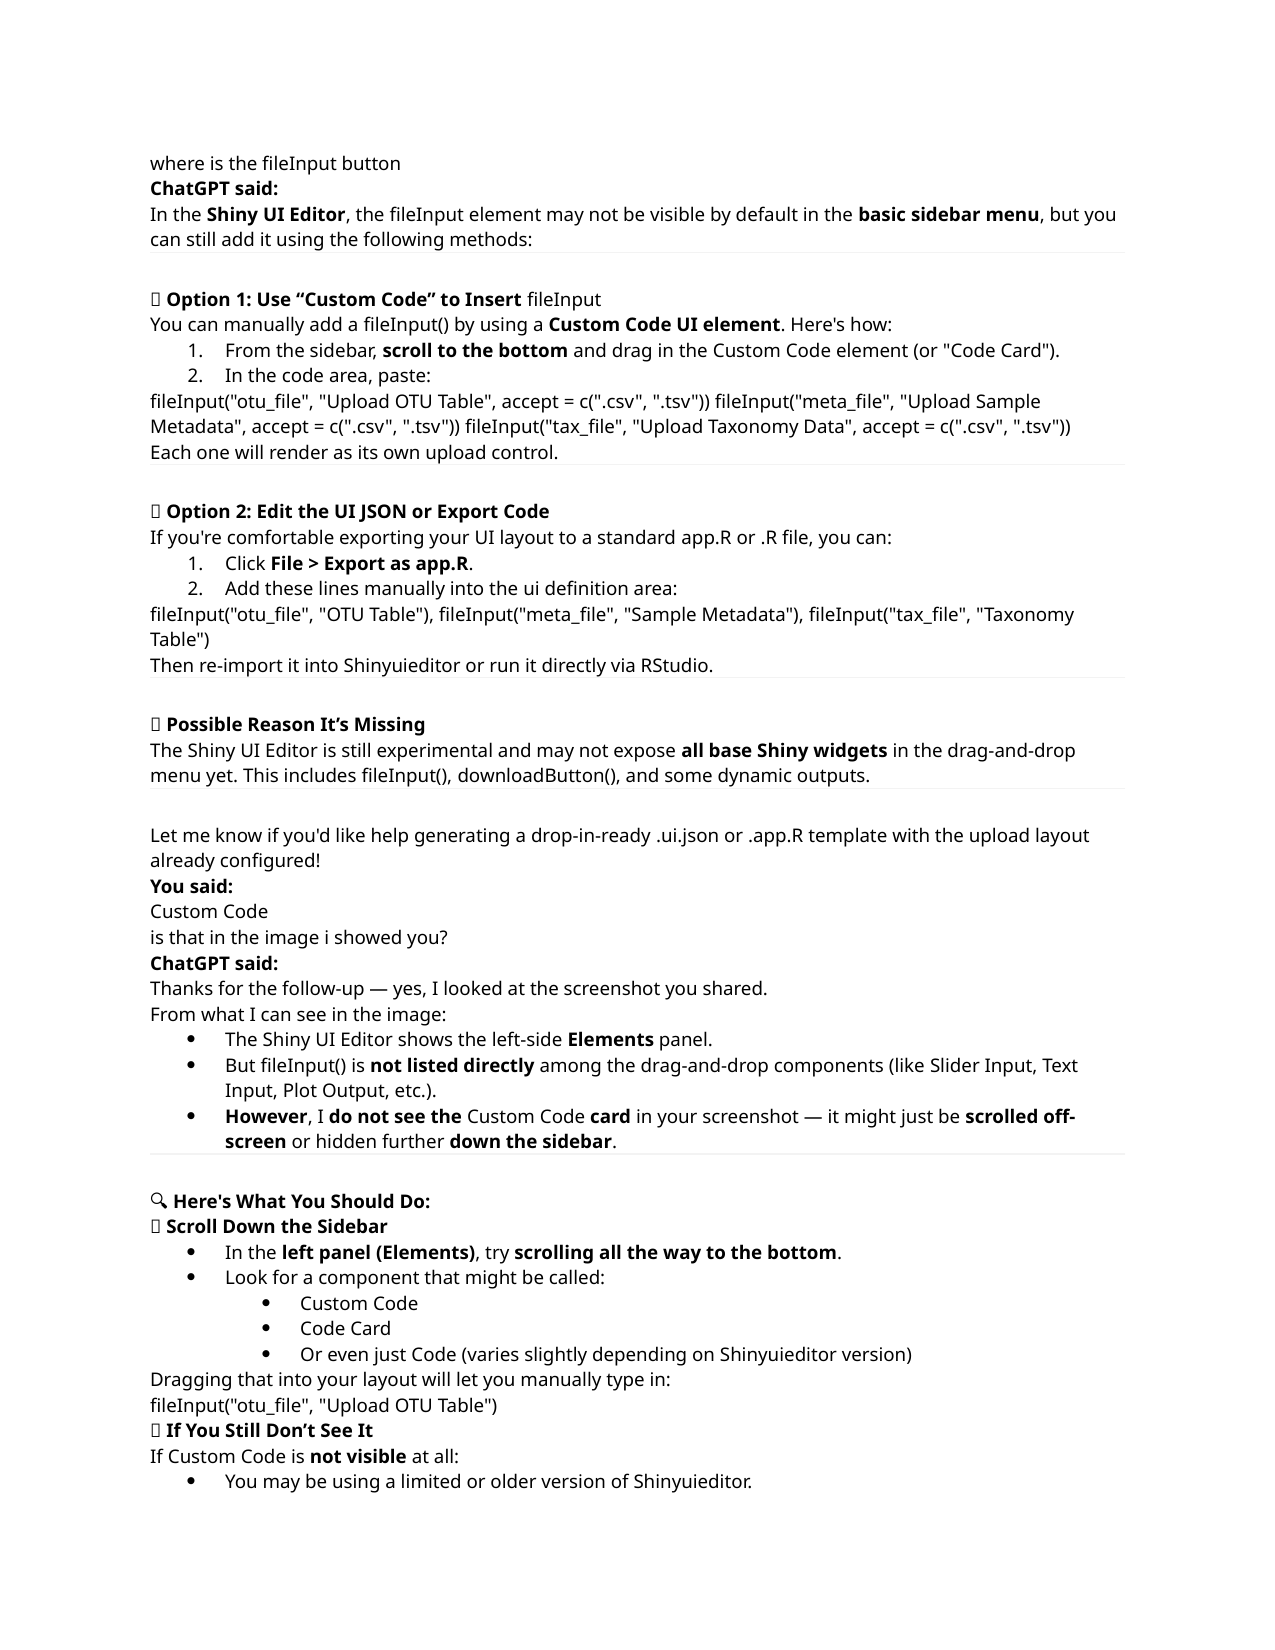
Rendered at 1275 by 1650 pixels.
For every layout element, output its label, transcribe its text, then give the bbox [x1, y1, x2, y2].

list You may be using a limited or older version of Shinyuieditor. [187, 1469, 1125, 1494]
text The Shiny UI Editor is still experimental and may not expose all base Shiny widgets in the drag-and-drop menu yet. This includes fileInput(), downloadButton(), and some dynamic outputs. [150, 737, 1125, 788]
list Click File > Export as app.R. [187, 550, 1125, 575]
text Thanks for the follow-up — yes, I looked at the screenshot you shared. [150, 975, 1125, 1001]
text ✅ Option 2: Edit the UI JSON or Export Code [150, 499, 1125, 524]
text fileInput("otu_file", "Upload OTU Table") [150, 1392, 1125, 1418]
text ✅ Scroll Down the Sidebar [150, 1213, 1125, 1239]
list The Shiny UI Editor shows the left-side Elements panel. [187, 1026, 1125, 1052]
list Custom Code [262, 1290, 1125, 1316]
text If you're comfortable exporting your UI layout to a standard app.R or .R file, you can: [150, 524, 1125, 550]
text Then re-import it into Shinyuieditor or run it directly via RStudio. [150, 652, 1125, 677]
text Dragging that into your layout will let you manually type in: [150, 1367, 1125, 1392]
text ChatGPT said: [150, 176, 1125, 201]
text In the Shiny UI Editor, the fileInput element may not be visible by default in the basic sidebar menu, but you can still add it using the following methods: [150, 201, 1125, 252]
list Or even just Code (varies slightly depending on Shinyuieditor version) [262, 1341, 1125, 1367]
text 🔍 Here's What You Should Do: [150, 1188, 1125, 1213]
list Look for a component that might be called: [187, 1264, 1125, 1290]
text where is the fileInput button [150, 150, 1125, 176]
list However, I do not see the Custom Code card in your screenshot — it might just be scrolled off-screen or hidden further down the sidebar. [187, 1103, 1125, 1153]
text If Custom Code is not visible at all: [150, 1443, 1125, 1469]
text You said: [150, 873, 1125, 899]
list From the sidebar, scroll to the bottom and drag in the Custom Code element (or "Code Card"). [187, 337, 1125, 363]
text is that in the image i showed you? [150, 924, 1125, 950]
text ✅ Option 1: Use “Custom Code” to Insert fileInput [150, 286, 1125, 312]
text From what I can see in the image: [150, 1001, 1125, 1026]
list In the code area, paste: [187, 363, 1125, 388]
list Code Card [262, 1316, 1125, 1341]
text Custom Code [150, 899, 1125, 924]
text ChatGPT said: [150, 950, 1125, 975]
text 🔄 Possible Reason It’s Missing [150, 712, 1125, 737]
text Let me know if you'd like help generating a drop-in-ready .ui.json or .app.R template with the upload layout already configured! [150, 822, 1125, 873]
list But fileInput() is not listed directly among the drag-and-drop components (like Slider Input, Text Input, Plot Output, etc.). [187, 1052, 1125, 1103]
text fileInput("otu_file", "Upload OTU Table", accept = c(".csv", ".tsv")) fileInput("meta_file", "Upload Sample Metadata", accept = c(".csv", ".tsv")) fileInput("tax_file", "Upload Taxonomy Data", accept = c(".csv", ".tsv")) [150, 388, 1125, 439]
list In the left panel (Elements), try scrolling all the way to the bottom. [187, 1239, 1125, 1264]
text 🔁 If You Still Don’t See It [150, 1418, 1125, 1443]
text fileInput("otu_file", "OTU Table"), fileInput("meta_file", "Sample Metadata"), fileInput("tax_file", "Taxonomy Table") [150, 601, 1125, 652]
text You can manually add a fileInput() by using a Custom Code UI element. Here's how: [150, 312, 1125, 337]
text Each one will render as its own upload control. [150, 439, 1125, 464]
list Add these lines manually into the ui definition area: [187, 575, 1125, 601]
